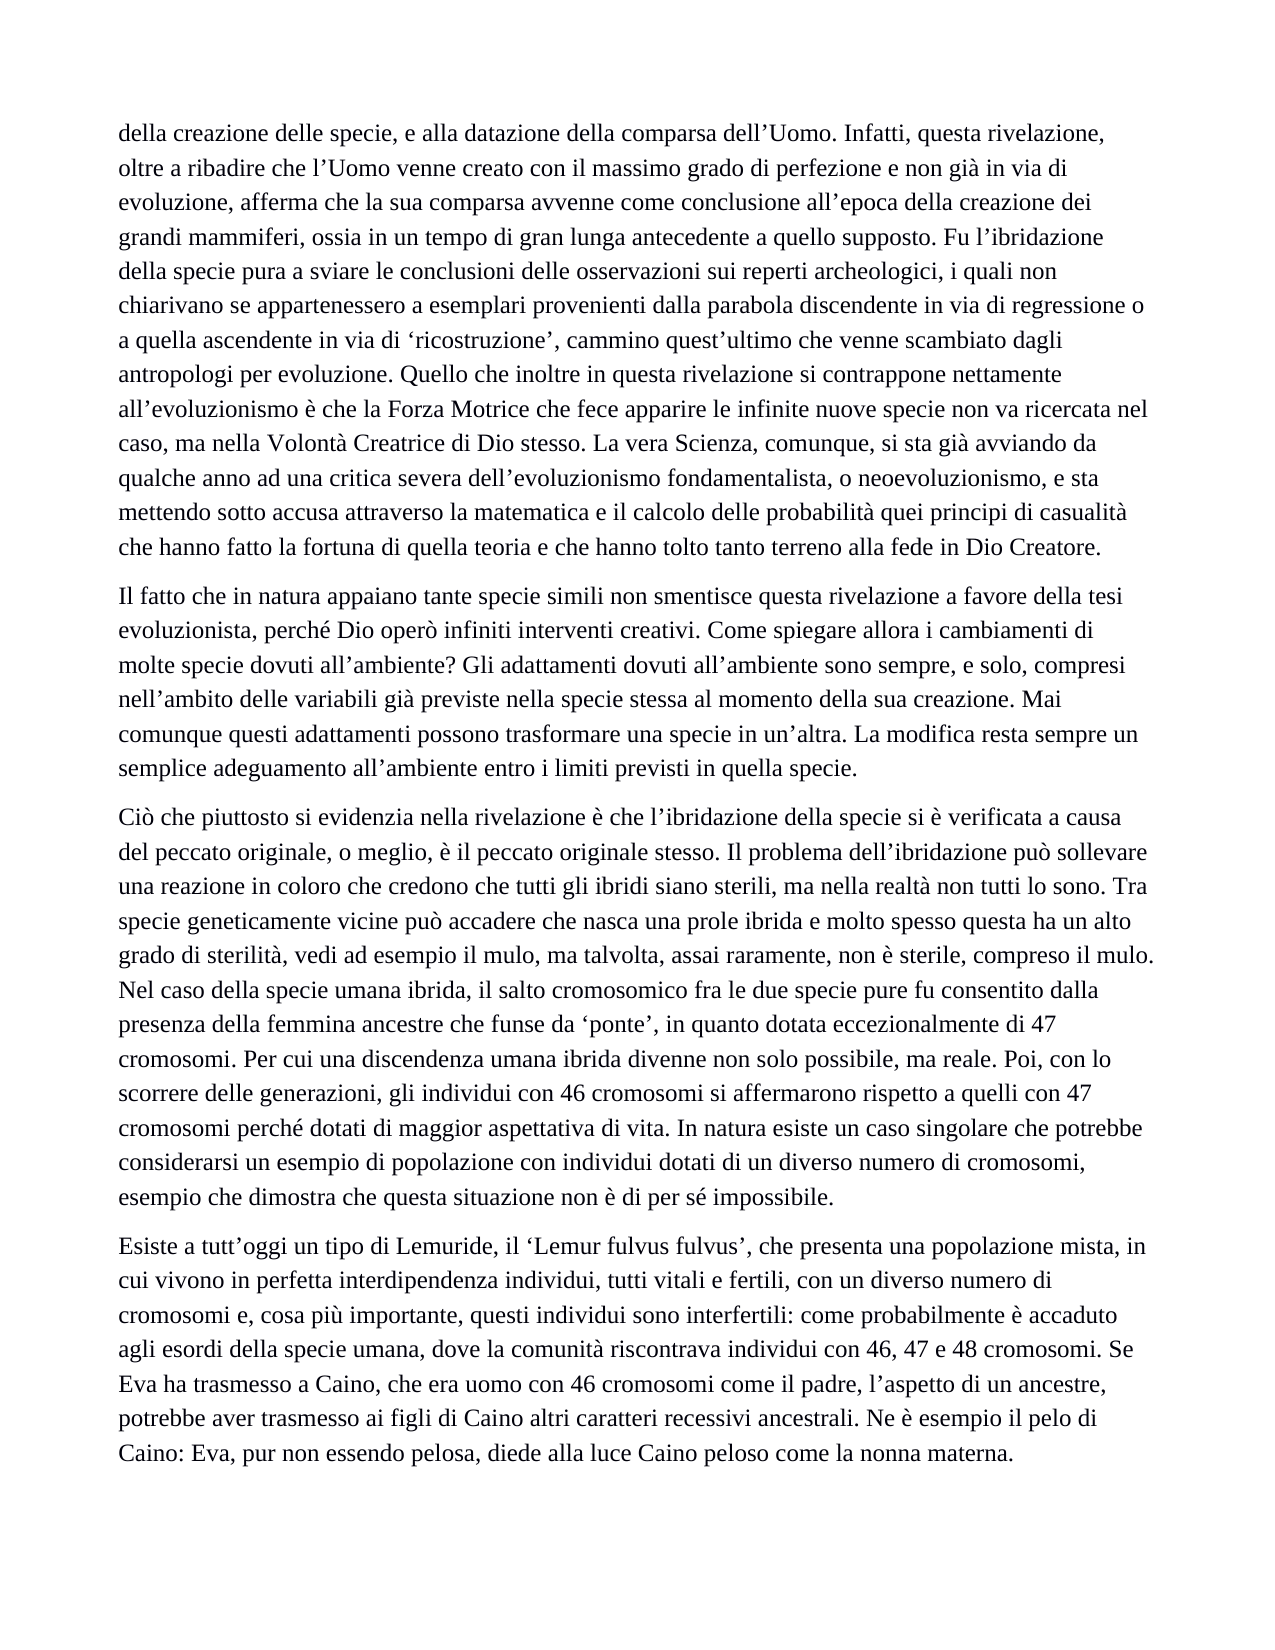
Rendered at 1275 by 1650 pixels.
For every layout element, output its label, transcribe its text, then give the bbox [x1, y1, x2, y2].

text Il fatto che in natura appaiano tante specie simili non smentisce questa rivelazione a favore della tesi evoluzionista, perché Dio operò infiniti interventi creativi. Come spiegare allora i cambiamenti di molte specie dovuti all’ambiente? Gli adattamenti dovuti all’ambiente sono sempre, e solo, compresi nell’ambito delle variabili già previste nella specie stessa al momento della sua creazione. Mai comunque questi adattamenti possono trasformare una specie in un’altra. La modifica resta sempre un semplice adeguamento all’ambiente entro i limiti previsti in quella specie. [118, 581, 1157, 782]
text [118, 118, 1157, 561]
text Ciò che piuttosto si evidenzia nella rivelazione è che l’ibridazione della specie si è verificata a causa del peccato originale, o meglio, è il peccato originale stesso. Il problema dell’ibridazione può sollevare una reazione in coloro che credono che tutti gli ibridi siano sterili, ma nella realtà non tutti lo sono. Tra specie geneticamente vicine può accadere che nasca una prole ibrida e molto spesso questa ha un alto grado di sterilità, vedi ad esempio il mulo, ma talvolta, assai raramente, non è sterile, compreso il mulo. Nel caso della specie umana ibrida, il salto cromosomico fra le due specie pure fu consentito dalla presenza della femmina ancestre che funse da ‘ponte’, in quanto dotata eccezionalmente di 47 cromosomi. Per cui una discendenza umana ibrida divenne non solo possibile, ma reale. Poi, con lo scorrere delle generazioni, gli individui con 46 cromosomi si affermarono rispetto a quelli con 47 cromosomi perché dotati di maggior aspettativa di vita. In natura esiste un caso singolare che potrebbe considerarsi un esempio di popolazione con individui dotati di un diverso numero di cromosomi, esempio che dimostra che questa situazione non è di per sé impossibile. [118, 802, 1157, 1210]
text Esiste a tutt’oggi un tipo di Lemuride, il ‘Lemur fulvus fulvus’, che presenta una popolazione mista, in cui vivono in perfetta interdipendenza individui, tutti vitali e fertili, con un diverso numero di cromosomi e, cosa più importante, questi individui sono interfertili: come probabilmente è accaduto agli esordi della specie umana, dove la comunità riscontrava individui con 46, 47 e 48 cromosomi. Se Eva ha trasmesso a Caino, che era uomo con 46 cromosomi come il padre, l’aspetto di un ancestre, potrebbe aver trasmesso ai figli di Caino altri caratteri recessivi ancestrali. Ne è esempio il pelo di Caino: Eva, pur non essendo pelosa, diede alla luce Caino peloso come la nonna materna. [118, 1231, 1157, 1466]
